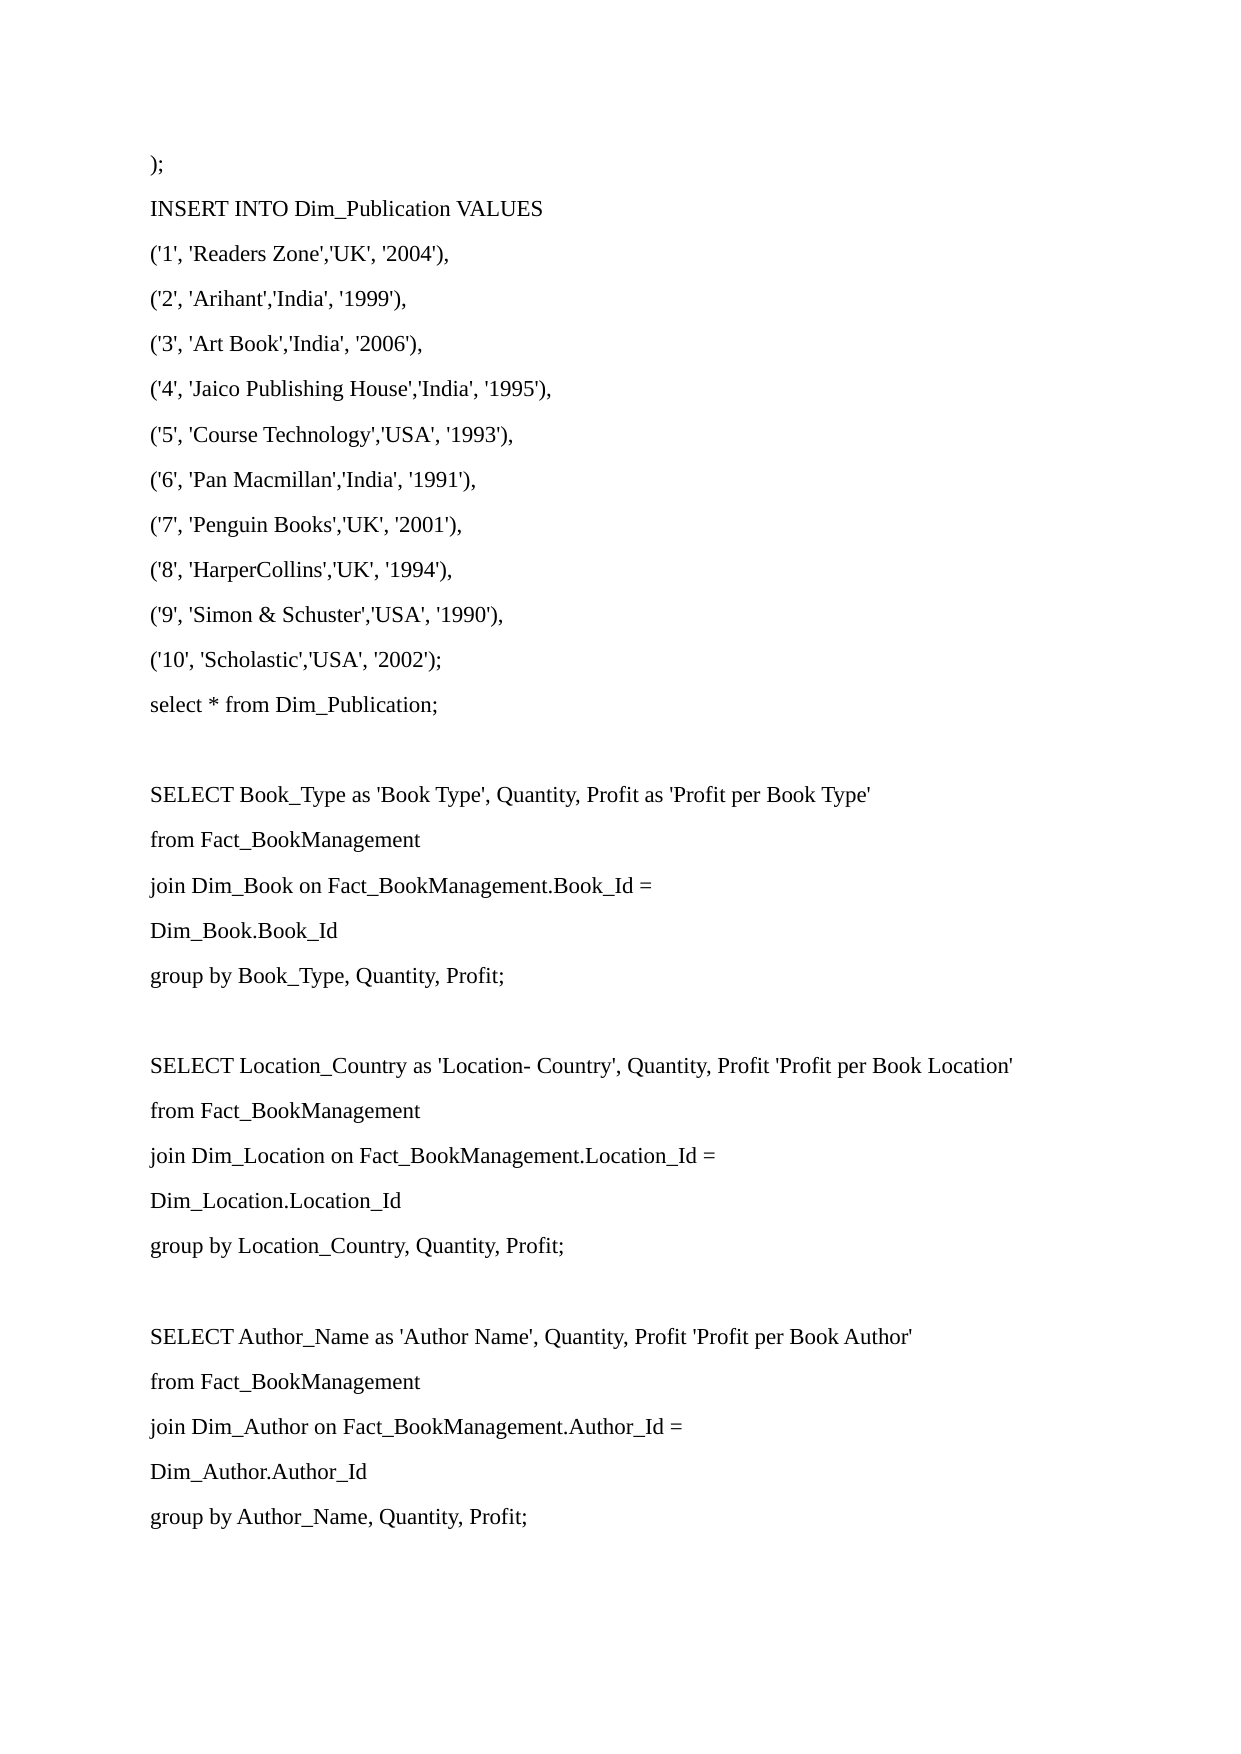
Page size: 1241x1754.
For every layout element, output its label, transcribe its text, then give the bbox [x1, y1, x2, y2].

text join Dim_Author on Fact_BookManagement.Author_Id = [150, 1413, 1090, 1439]
text Dim_Location.Location_Id [150, 1187, 1090, 1214]
text INSERT INTO Dim_Publication VALUES [150, 195, 1090, 221]
text from Fact_BookManagement [150, 827, 1090, 853]
text group by Book_Type, Quantity, Profit; [150, 962, 1090, 988]
text select * from Dim_Publication; [150, 691, 1090, 718]
text ('3', 'Art Book','India', '2006'), [150, 330, 1090, 357]
text ('4', 'Jaico Publishing House','India', '1995'), [150, 376, 1090, 402]
text SELECT Author_Name as 'Author Name', Quantity, Profit 'Profit per Book Author' [150, 1323, 1090, 1349]
text join Dim_Location on Fact_BookManagement.Location_Id = [150, 1142, 1090, 1169]
text join Dim_Book on Fact_BookManagement.Book_Id = [150, 872, 1090, 898]
text ('6', 'Pan Macmillan','India', '1991'), [150, 466, 1090, 492]
text Dim_Author.Author_Id [150, 1458, 1090, 1484]
text ('7', 'Penguin Books','UK', '2001'), [150, 511, 1090, 537]
text ('5', 'Course Technology','USA', '1993'), [150, 421, 1090, 447]
text SELECT Book_Type as 'Book Type', Quantity, Profit as 'Profit per Book Type' [150, 781, 1090, 808]
text ('9', 'Simon & Schuster','USA', '1990'), [150, 601, 1090, 627]
text SELECT Location_Country as 'Location- Country', Quantity, Profit 'Profit per Book Location' [150, 1052, 1090, 1078]
text group by Location_Country, Quantity, Profit; [150, 1232, 1090, 1259]
text ('10', 'Scholastic','USA', '2002'); [150, 646, 1090, 672]
text Dim_Book.Book_Id [150, 917, 1090, 943]
text ('2', 'Arihant','India', '1999'), [150, 285, 1090, 312]
text group by Author_Name, Quantity, Profit; [150, 1503, 1090, 1529]
text from Fact_BookManagement [150, 1368, 1090, 1394]
text ('8', 'HarperCollins','UK', '1994'), [150, 556, 1090, 582]
text from Fact_BookManagement [150, 1097, 1090, 1123]
text ('1', 'Readers Zone','UK', '2004'), [150, 240, 1090, 267]
text ); [150, 150, 1090, 176]
